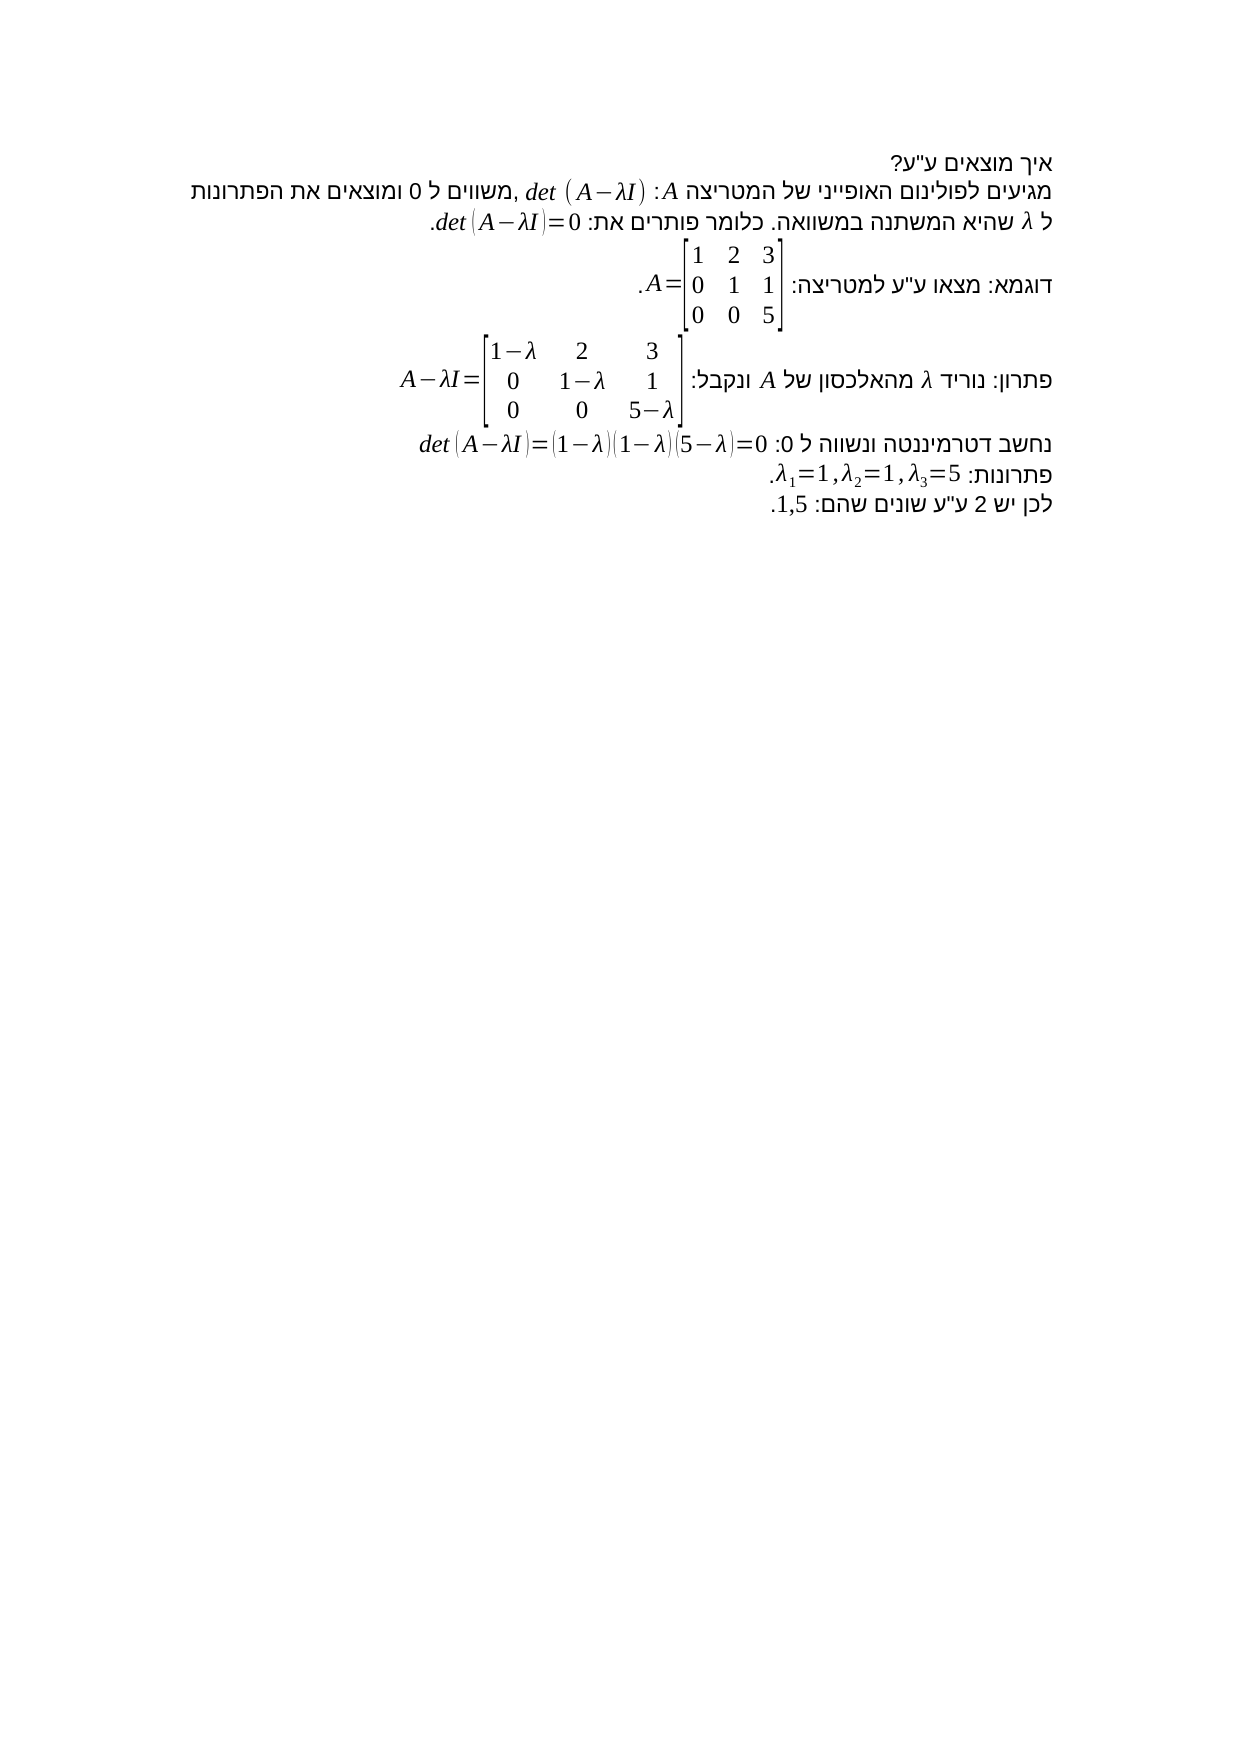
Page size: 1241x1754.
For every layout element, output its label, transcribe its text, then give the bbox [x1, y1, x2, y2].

text פתרון: נוריד מהאלכסון של ונקבל: [187, 333, 1053, 429]
text פתרונות: . [187, 459, 1053, 491]
text מגיעים לפולינום האופייני של המטריצה : ,משווים ל 0 ומוצאים את הפתרונות ל שהיא המשתנה במשוואה. כלומר פותרים את: . [187, 176, 1053, 237]
text דוגמא: מצאו ע"ע למטריצה: . [187, 237, 1053, 333]
text איך מוצאים ע"ע? [187, 150, 1053, 176]
text נחשב דטרמיננטה ונשווה ל 0: [187, 429, 1053, 459]
text לכן יש 2 ע"ע שונים שהם: . [187, 491, 1053, 518]
